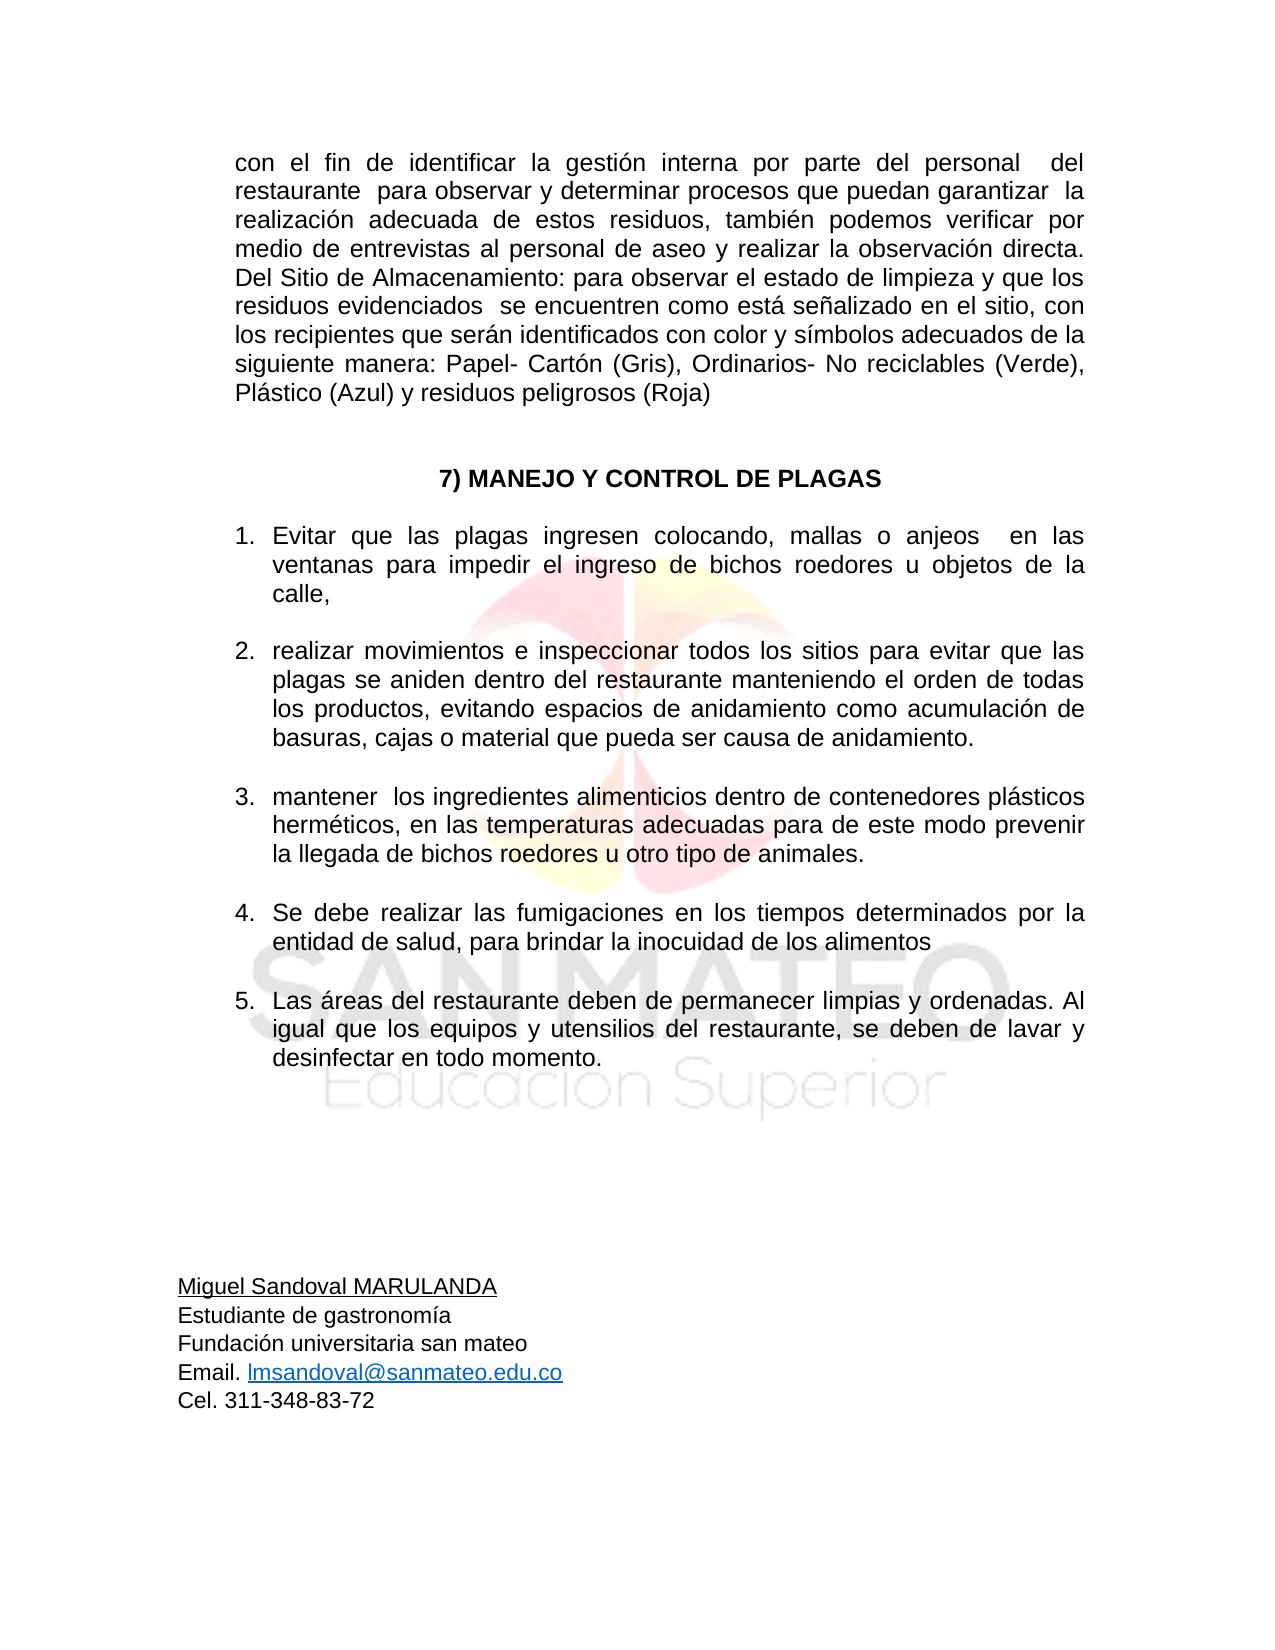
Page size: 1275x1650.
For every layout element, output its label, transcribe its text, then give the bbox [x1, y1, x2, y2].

text Fundación universitaria san mateo [177, 1330, 1098, 1356]
list Las áreas del restaurante deben de permanecer limpias y ordenadas. Al igual que los equipos y utensilios del restaurante, se deben de lavar y desinfectar en todo momento. [234, 986, 1086, 1072]
text Estudiante de gastronomía [177, 1302, 1098, 1328]
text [234, 148, 1086, 406]
text 7) MANEJO Y CONTROL DE PLAGAS [234, 464, 1086, 493]
text Email. lmsandoval@sanmateo.edu.co [177, 1358, 1098, 1385]
list Evitar que las plagas ingresen colocando, mallas o anjeos en las ventanas para impedir el ingreso de bichos roedores u objetos de la calle, [234, 521, 1086, 608]
list realizar movimientos e inspeccionar todos los sitios para evitar que las plagas se aniden dentro del restaurante manteniendo el orden de todas los productos, evitando espacios de anidamiento como acumulación de basuras, cajas o material que pueda ser causa de anidamiento. [234, 636, 1086, 751]
list Se debe realizar las fumigaciones en los tiempos determinados por la entidad de salud, para brindar la inocuidad de los alimentos [234, 898, 1086, 956]
text Cel. 311-348-83-72 [177, 1387, 1098, 1413]
text Miguel Sandoval MARULANDA [177, 1273, 1098, 1299]
list mantener los ingredientes alimenticios dentro de contenedores plásticos herméticos, en las temperaturas adecuadas para de este modo prevenir la llegada de bichos roedores u otro tipo de animales. [234, 782, 1086, 868]
